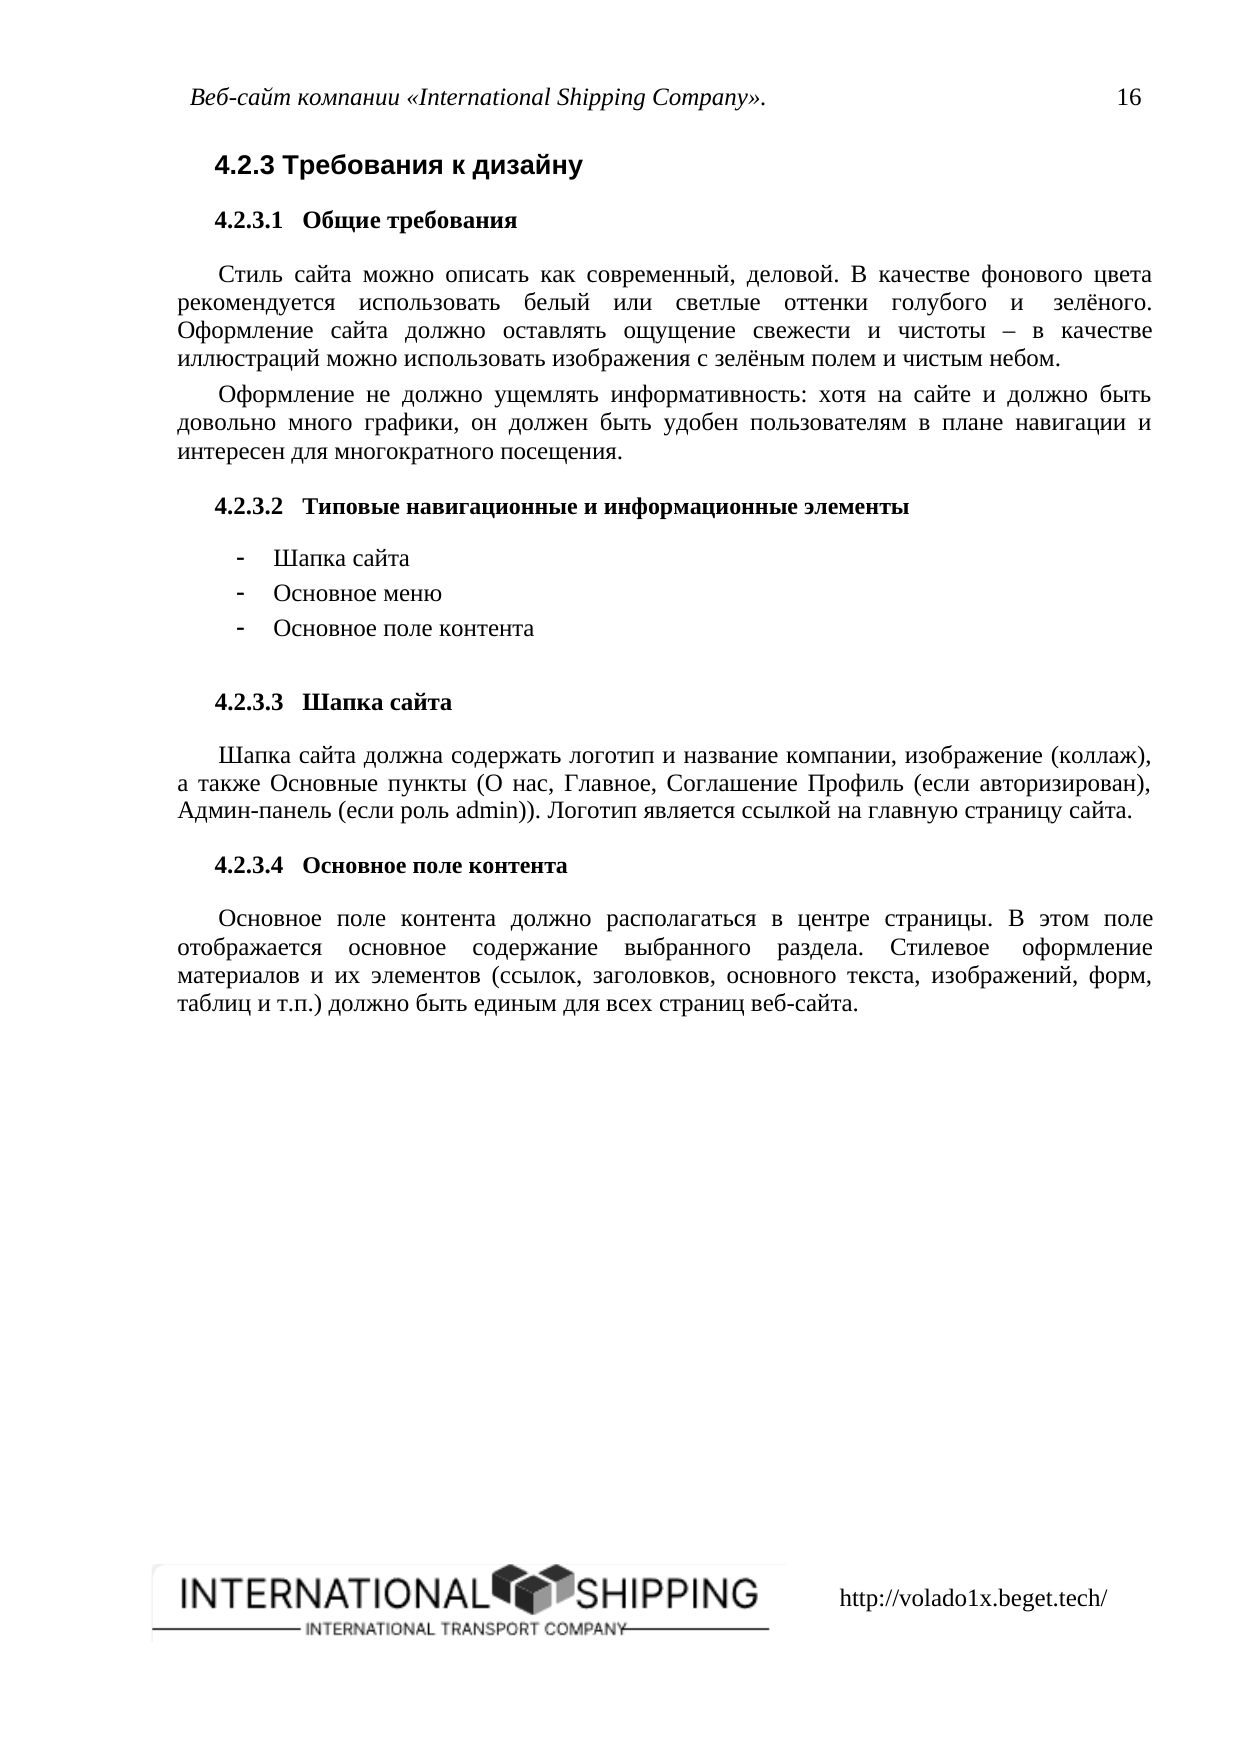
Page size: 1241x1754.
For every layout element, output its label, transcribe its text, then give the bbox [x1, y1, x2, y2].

list Типовые навигационные и информационные элементы [214, 491, 1167, 519]
subtitle Общие требования [214, 205, 1167, 234]
text Основное поле контента должно располагаться в центре страницы. В этом поле отображается основное содержание выбранного раздела. Стилевое оформление материалов и их элементов (ссылок, заголовков, основного текста, изображений, форм, таблиц и т.п.) должно быть единым для всех страниц веб-сайта. [177, 904, 1153, 1017]
list Основное поле контента [236, 613, 1167, 642]
text Стиль сайта можно описать как современный, деловой. В качестве фонового цвета рекомендуется использовать белый или светлые оттенки голубого и зелёного. Оформление сайта должно оставлять ощущение свежести и чистоты – в качестве иллюстраций можно использовать изображения с зелёным полем и чистым небом. [177, 259, 1153, 372]
subtitle Требования к дизайну [214, 149, 1167, 180]
list Шапка сайта [236, 543, 1167, 572]
picture [151, 1564, 786, 1642]
subtitle Шапка сайта [214, 687, 1167, 715]
text Шапка сайта должна содержать логотип и название компании, изображение (коллаж), а также Основные пункты (О нас, Главное, Соглашение Профиль (если авторизирован), Админ-панель (если роль admin)). Логотип является ссылкой на главную страницу сайта. [177, 741, 1152, 824]
list Основное меню [236, 578, 1167, 607]
text Оформление не должно ущемлять информативность: хотя на сайте и должно быть довольно много графики, он должен быть удобен пользователям в плане навигации и интересен для многократного посещения. [177, 380, 1152, 464]
list Основное поле контента [214, 850, 1167, 879]
